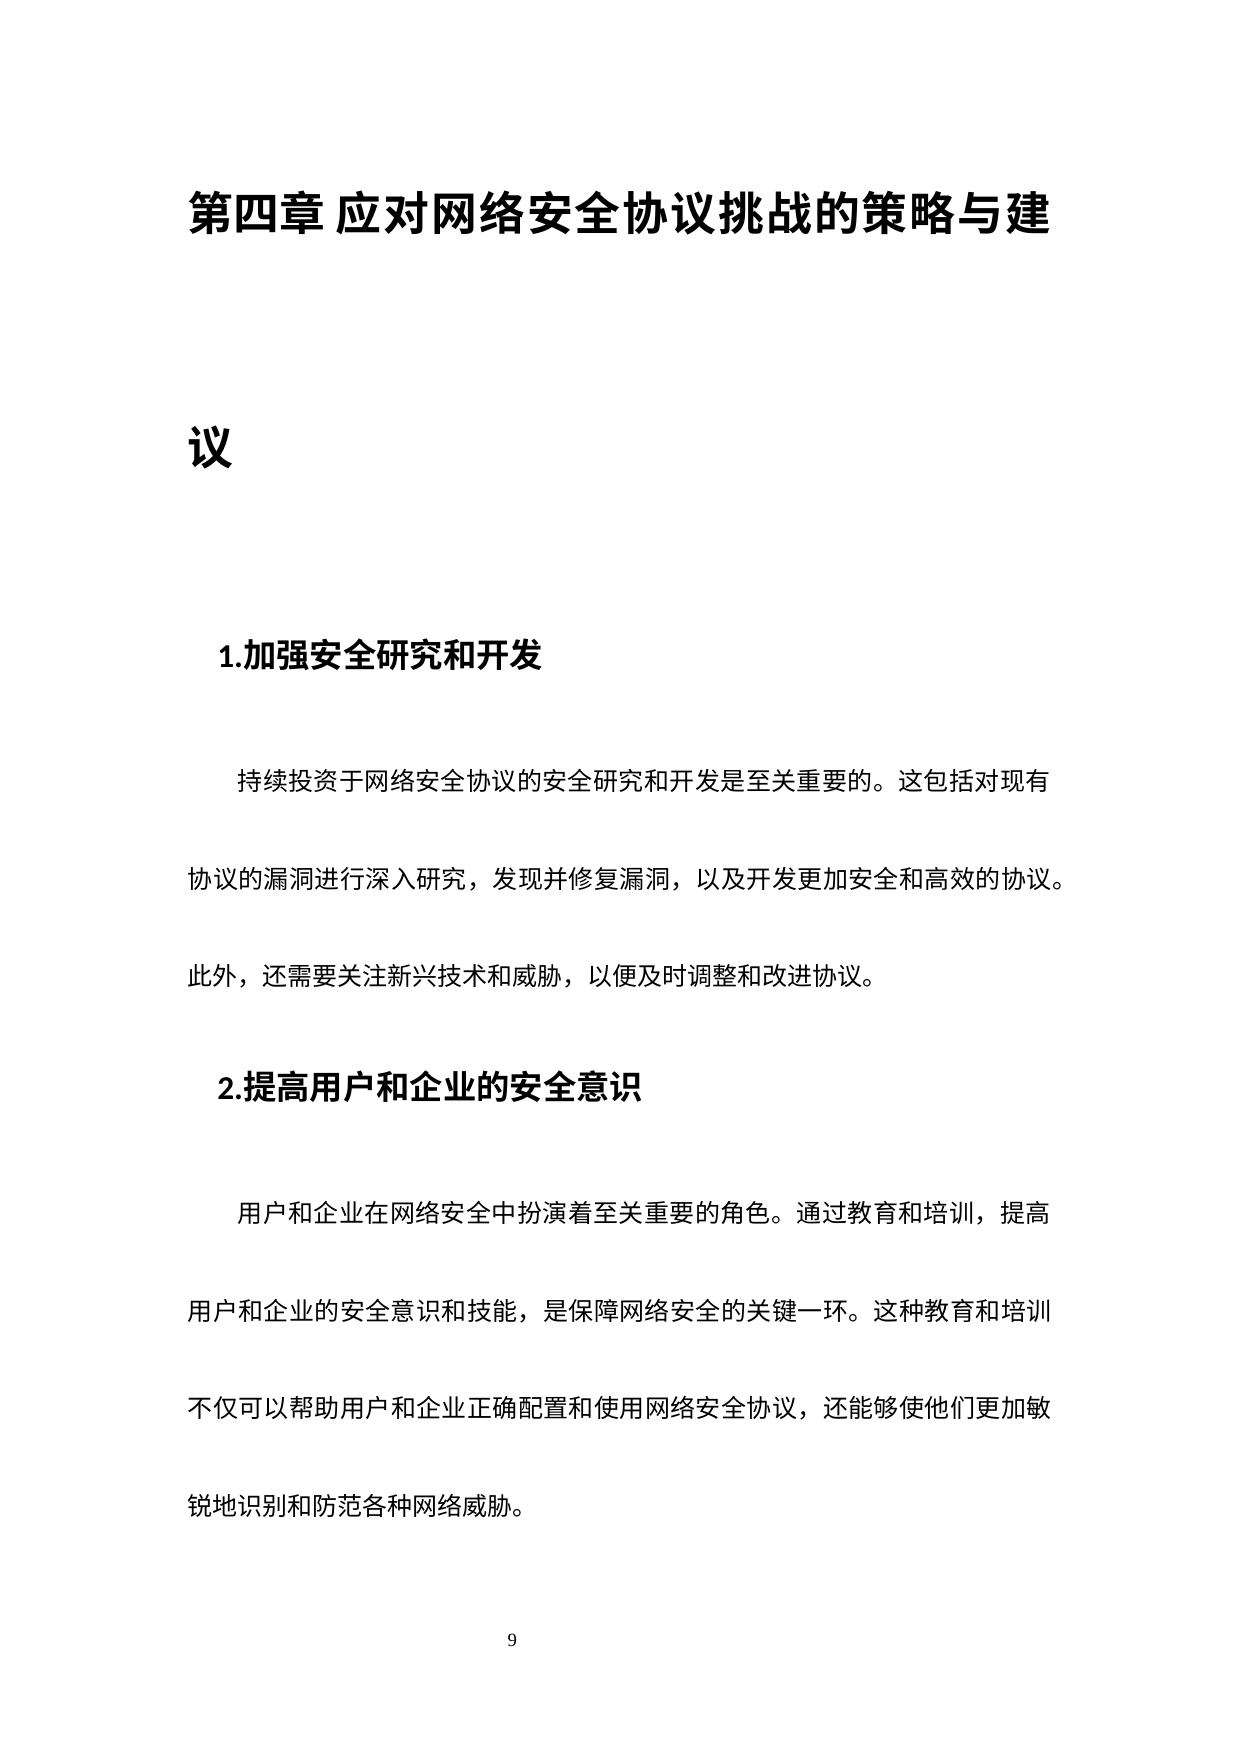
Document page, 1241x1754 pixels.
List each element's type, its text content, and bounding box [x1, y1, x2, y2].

text 持续投资于网络安全协议的安全研究和开发是至关重要的。这包括对现有协议的漏洞进行深入研究，发现并修复漏洞，以及开发更加安全和高效的协议。此外，还需要关注新兴技术和威胁，以便及时调整和改进协议。 [187, 747, 1053, 1007]
text 1.加强安全研究和开发 [217, 621, 1053, 686]
text 用户和企业在网络安全中扮演着至关重要的角色。通过教育和培训，提高用户和企业的安全意识和技能，是保障网络安全的关键一环。这种教育和培训不仅可以帮助用户和企业正确配置和使用网络安全协议，还能够使他们更加敏锐地识别和防范各种网络威胁。 [187, 1179, 1053, 1537]
list 应对网络安全协议挑战的策略与建议 [187, 162, 1053, 493]
text 2.提高用户和企业的安全意识 [217, 1053, 1053, 1118]
